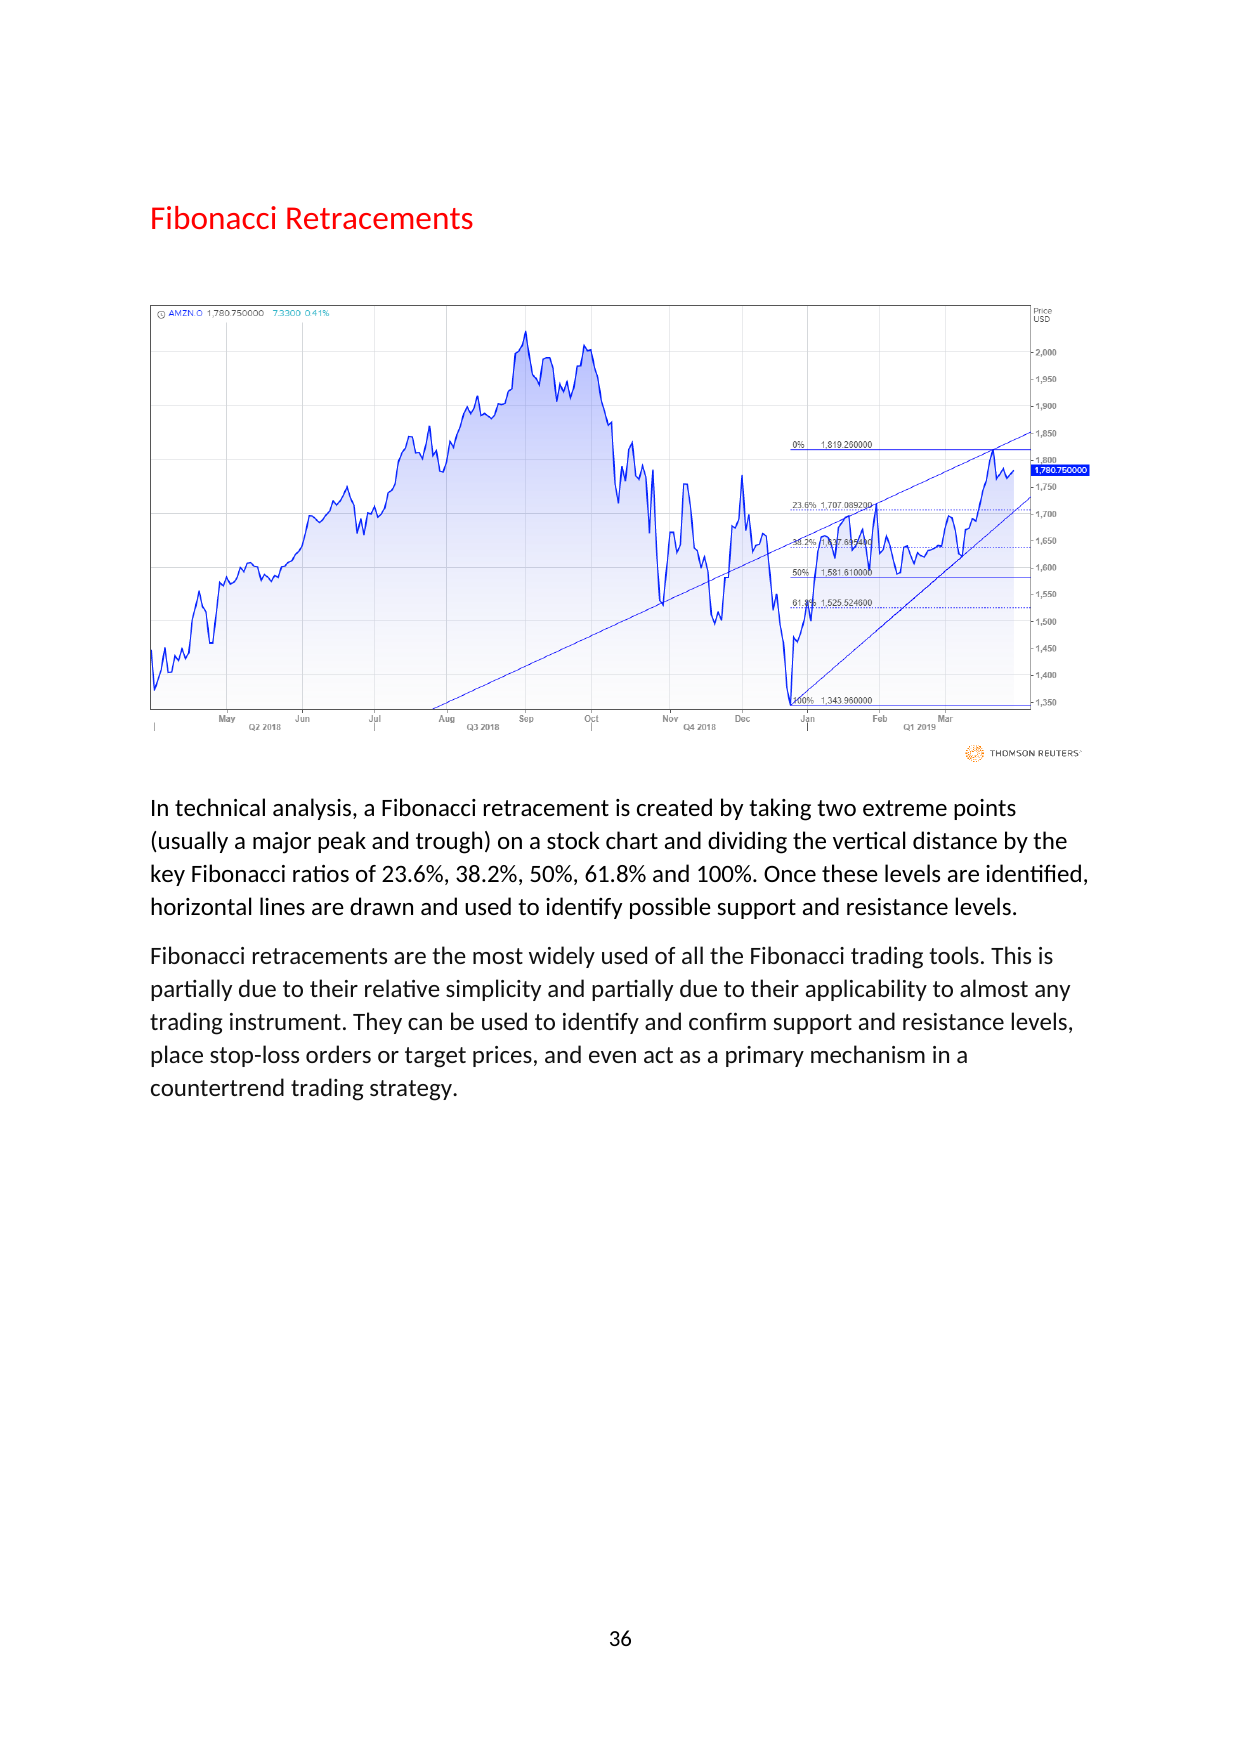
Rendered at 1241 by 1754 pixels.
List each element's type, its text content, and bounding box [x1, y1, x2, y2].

text In technical analysis, a Fibonacci retracement is created by taking two extreme points (usually a major peak and trough) on a stock chart and dividing the vertical distance by the key Fibonacci ratios of 23.6%, 38.2%, 50%, 61.8% and 100%. Once these levels are identified, horizontal lines are drawn and used to identify possible support and resistance levels. [150, 792, 1090, 921]
text Fibonacci Retracements [150, 197, 1090, 238]
picture [150, 304, 1090, 774]
text Fibonacci retracements are the most widely used of all the Fibonacci trading tools. This is partially due to their relative simplicity and partially due to their applicability to almost any trading instrument. They can be used to identify and confirm support and resistance levels, place stop-loss orders or target prices, and even act as a primary mechanism in a countertrend trading strategy. [150, 940, 1090, 1103]
